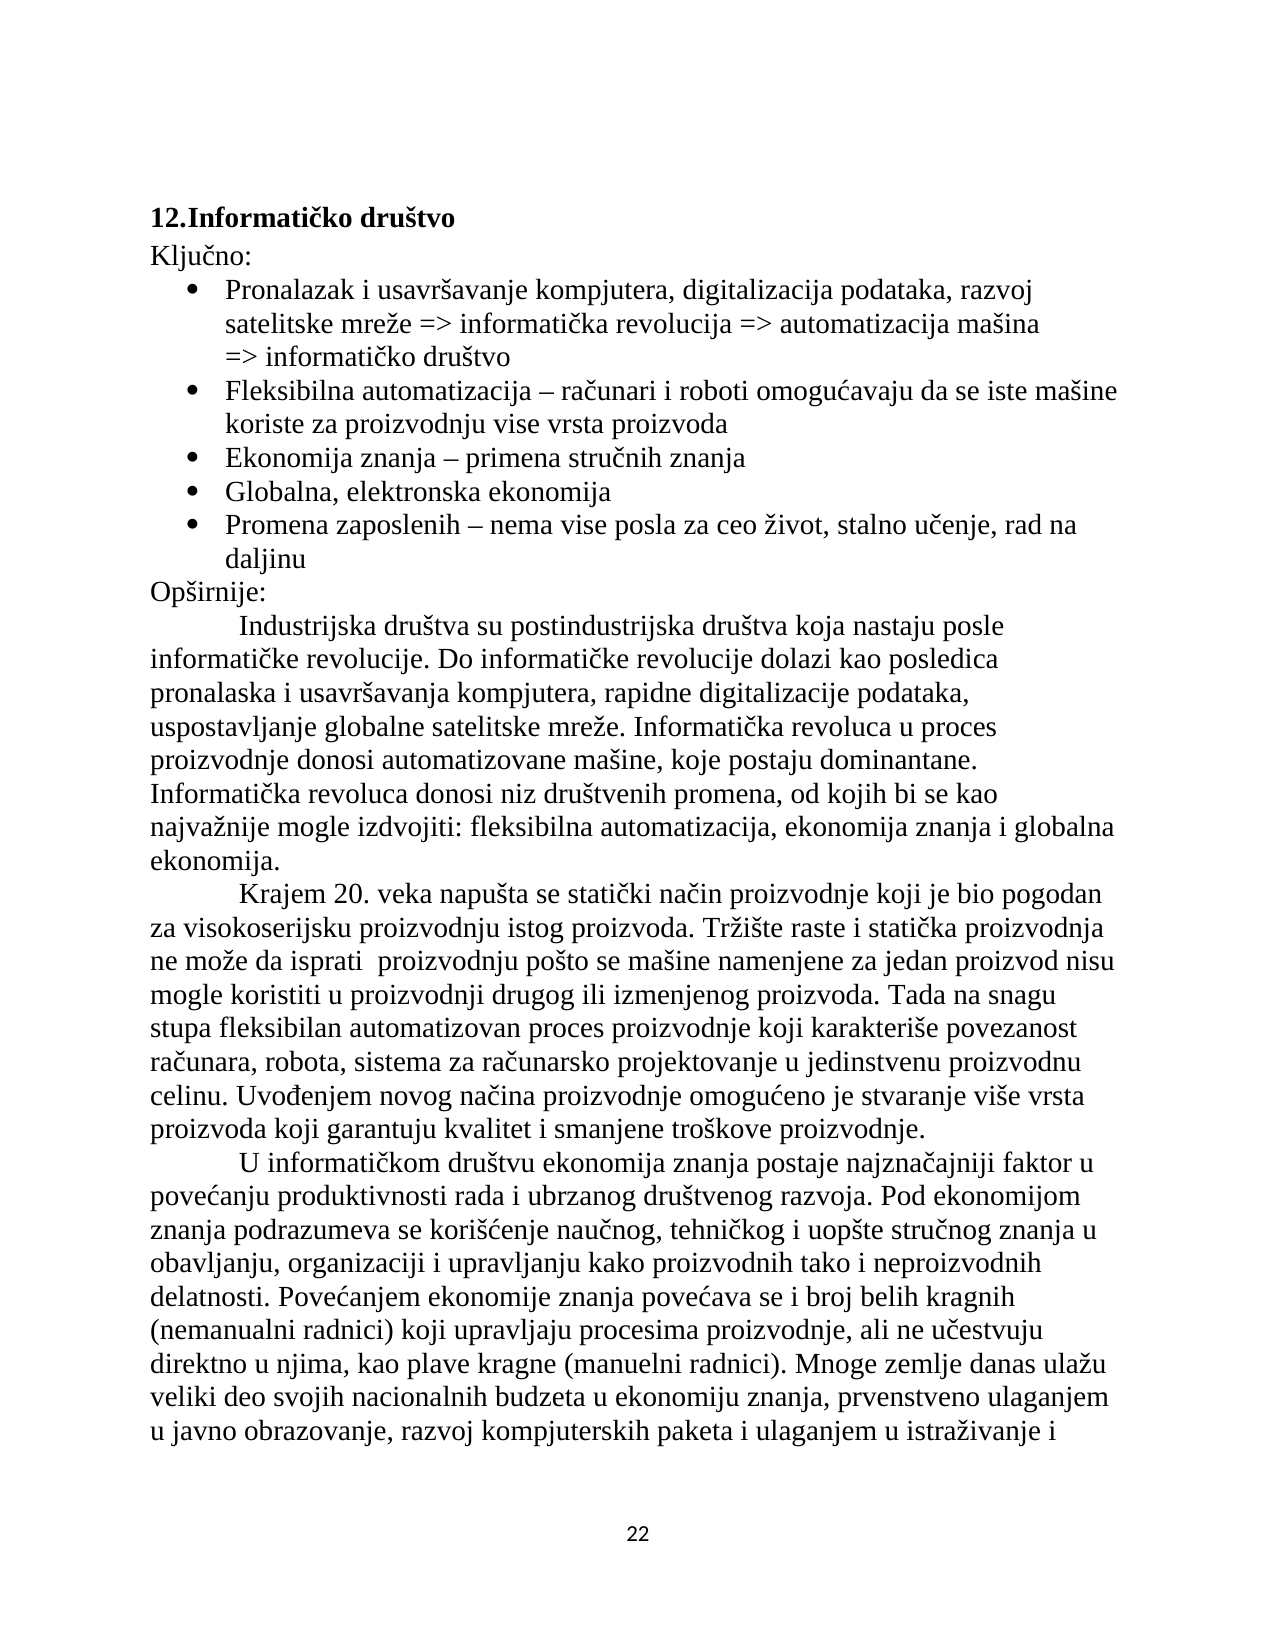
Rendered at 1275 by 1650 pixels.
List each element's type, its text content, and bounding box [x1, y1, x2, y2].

subtitle Informatičko društvo [150, 200, 1125, 233]
list Globalna, elektronska ekonomija [187, 474, 1125, 507]
list Fleksibilna automatizacija – računari i roboti omogućavaju da se iste mašine koriste za proizvodnju vise vrsta proizvoda [187, 373, 1125, 440]
list Ekonomija znanja – primena stručnih znanja [187, 440, 1125, 474]
list Pronalazak i usavršavanje kompjutera, digitalizacija podataka, razvoj satelitske mreže => informatička revolucija => automatizacija mašina => informatičko društvo [187, 272, 1125, 373]
text Industrijska društva su postindustrijska društva koja nastaju posle informatičke revolucije. Do informatičke revolucije dolazi kao posledica pronalaska i usavršavanja kompjutera, rapidne digitalizacije podataka, uspostavljanje globalne satelitske mreže. Informatička revoluca u proces proizvodnje donosi automatizovane mašine, koje postaju dominantane. Informatička revoluca donosi niz društvenih promena, od kojih bi se kao najvažnije mogle izdvojiti: fleksibilna automatizacija, ekonomija znanja i globalna ekonomija. [150, 608, 1125, 876]
text Ključno: [150, 238, 1125, 272]
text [150, 1145, 1125, 1447]
text Opširnije: [150, 574, 1125, 608]
text Krajem 20. veka napušta se statički način proizvodnje koji je bio pogodan za visokoserijsku proizvodnju istog proizvoda. Tržište raste i statička proizvodnja ne može da isprati proizvodnju pošto se mašine namenjene za jedan proizvod nisu mogle koristiti u proizvodnji drugog ili izmenjenog proizvoda. Tada na snagu stupa fleksibilan automatizovan proces proizvodnje koji karakteriše povezanost računara, robota, sistema za računarsko projektovanje u jedinstvenu proizvodnu celinu. Uvođenjem novog načina proizvodnje omogućeno je stvaranje više vrsta proizvoda koji garantuju kvalitet i smanjene troškove proizvodnje. [150, 876, 1125, 1145]
list Promena zaposlenih – nema vise posla za ceo život, stalno učenje, rad na daljinu [187, 507, 1125, 574]
